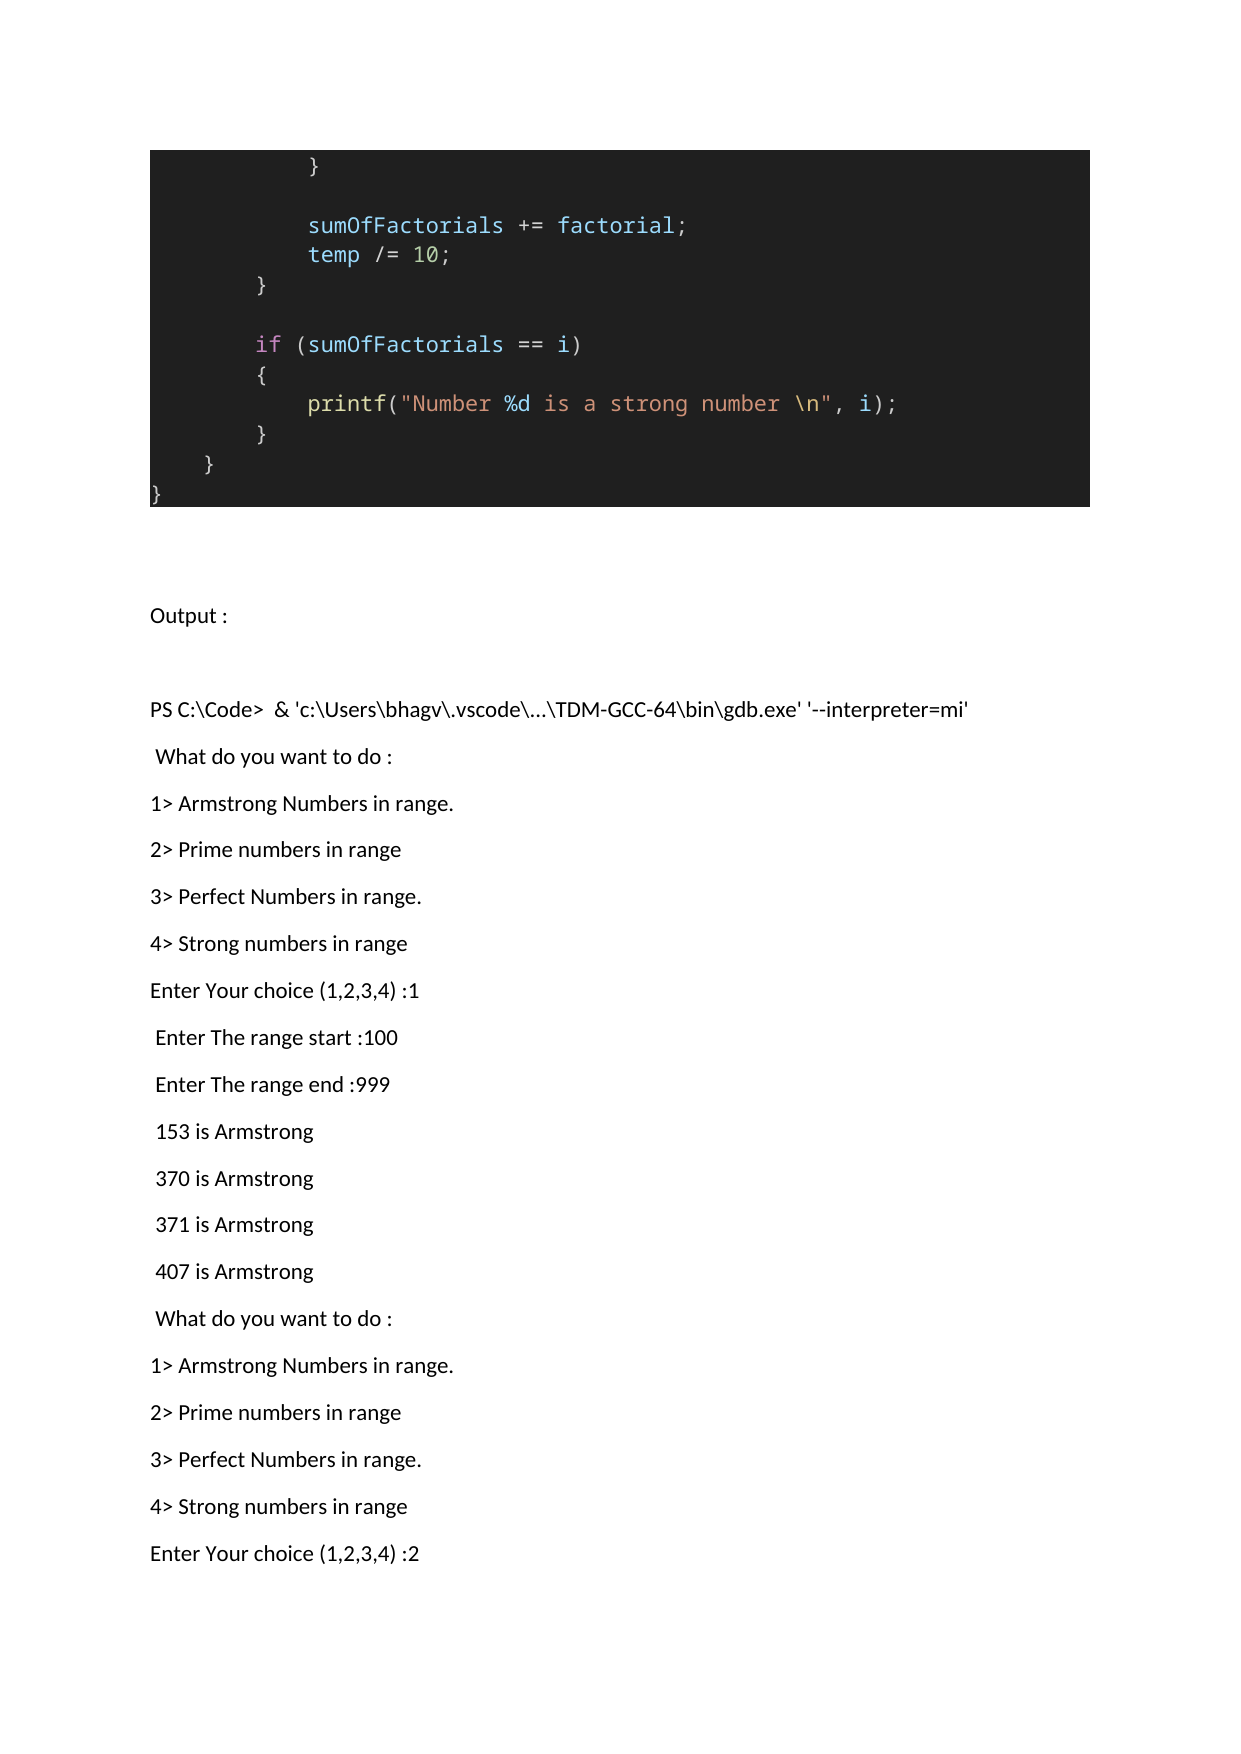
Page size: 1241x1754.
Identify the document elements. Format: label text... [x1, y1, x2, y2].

text } [150, 269, 1090, 299]
text 2> Prime numbers in range [150, 836, 1090, 864]
text Enter Your choice (1,2,3,4) :2 [150, 1539, 1090, 1567]
text Enter The range start :100 [150, 1023, 1090, 1051]
text temp /= 10; [150, 239, 1090, 269]
text sumOfFactorials += factorial; [150, 209, 1090, 239]
text if (sumOfFactorials == i) [150, 329, 1090, 358]
text 407 is Armstrong [150, 1257, 1090, 1286]
text 4> Strong numbers in range [150, 1492, 1090, 1520]
text { [150, 358, 1090, 388]
text 4> Strong numbers in range [150, 929, 1090, 957]
text What do you want to do : [150, 742, 1090, 770]
text PS C:\Code> & 'c:\Users\bhagv\.vscode\...\TDM-GCC-64\bin\gdb.exe' '--interpreter=mi' [150, 695, 1090, 723]
text printf("Number %d is a strong number \n", i); [150, 388, 1090, 418]
text 370 is Armstrong [150, 1164, 1090, 1192]
text 2> Prime numbers in range [150, 1398, 1090, 1426]
text 371 is Armstrong [150, 1211, 1090, 1239]
text } [150, 150, 1090, 180]
text 3> Perfect Numbers in range. [150, 882, 1090, 911]
text Enter The range end :999 [150, 1070, 1090, 1098]
text Output : [150, 601, 1090, 629]
text What do you want to do : [150, 1304, 1090, 1332]
text 3> Perfect Numbers in range. [150, 1445, 1090, 1473]
text 1> Armstrong Numbers in range. [150, 789, 1090, 817]
text } [150, 478, 1090, 507]
text } [150, 448, 1090, 478]
text Enter Your choice (1,2,3,4) :1 [150, 976, 1090, 1004]
text 1> Armstrong Numbers in range. [150, 1351, 1090, 1379]
text 153 is Armstrong [150, 1117, 1090, 1145]
text } [150, 418, 1090, 448]
